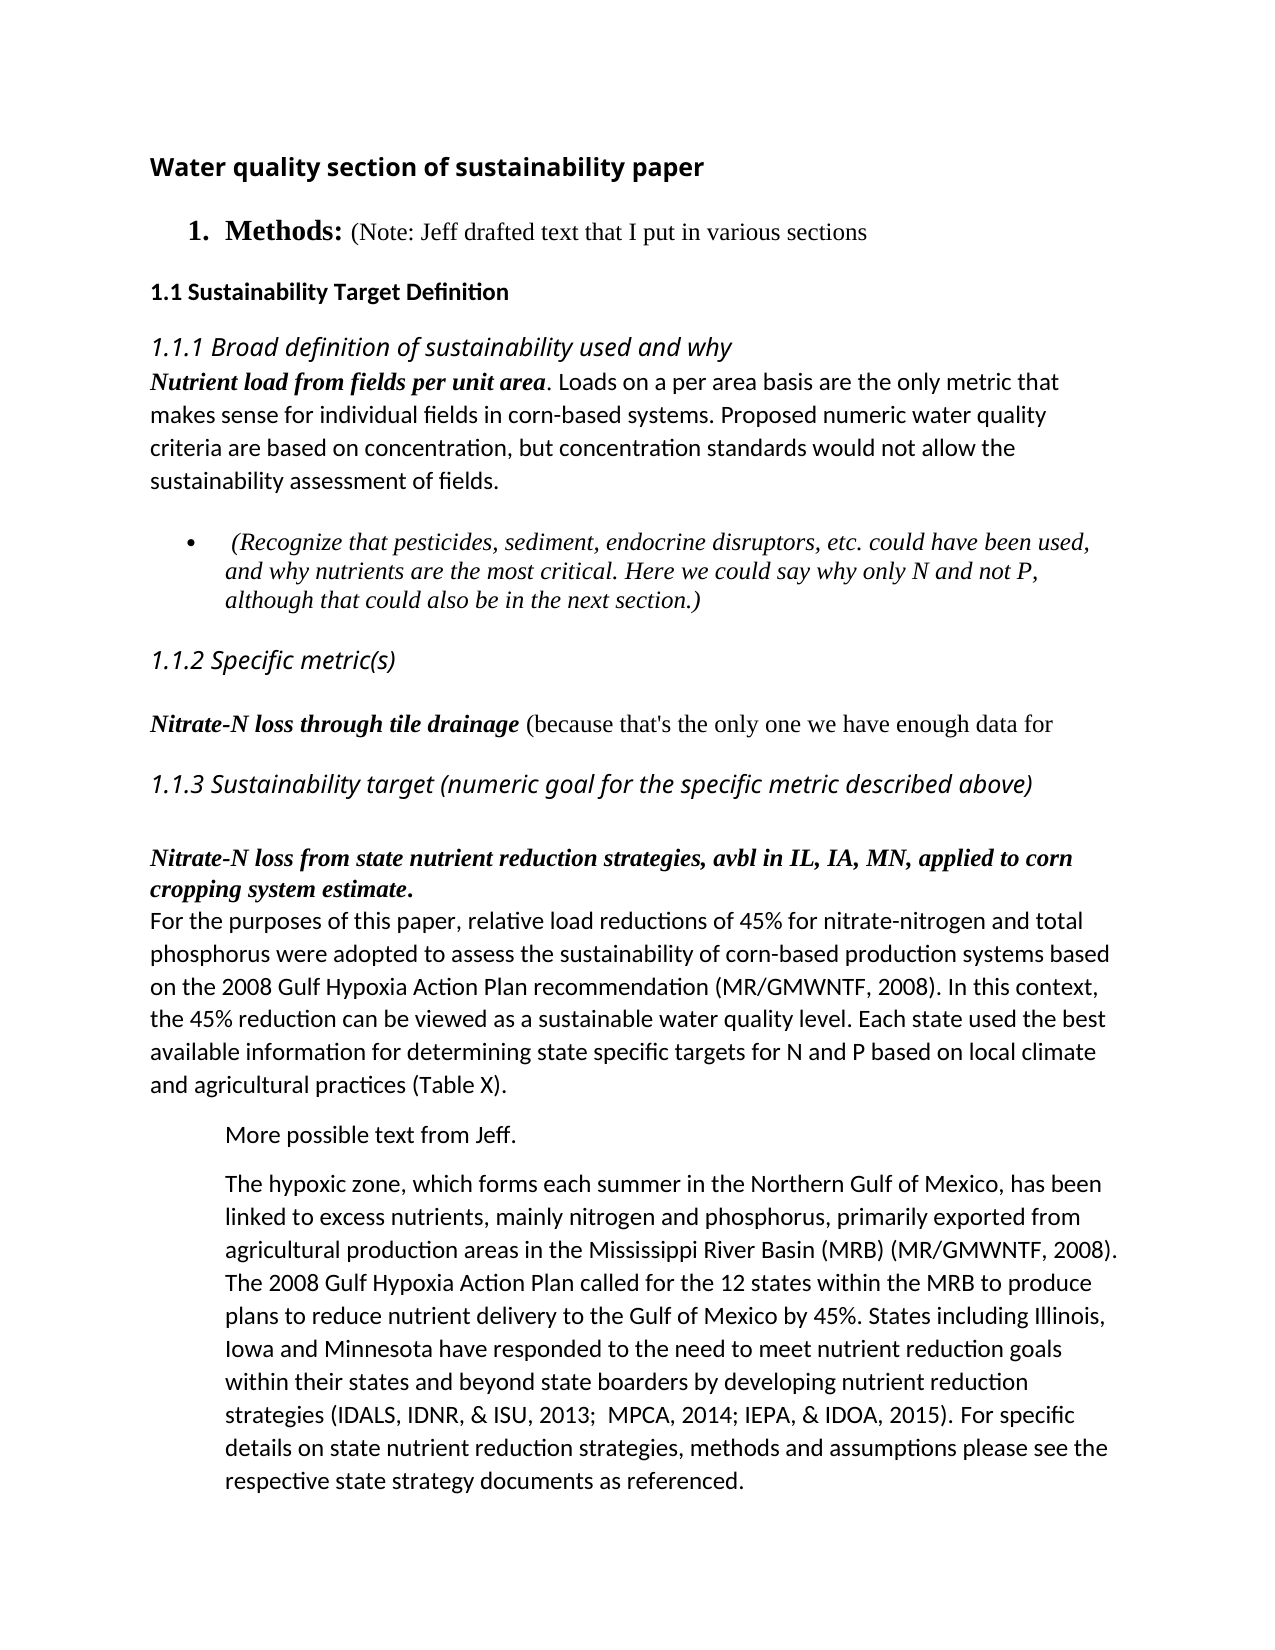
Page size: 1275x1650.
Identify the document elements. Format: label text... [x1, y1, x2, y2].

text More possible text from Jeff. [225, 1119, 1125, 1149]
text For the purposes of this paper, relative load reductions of 45% for nitrate-nitrogen and total phosphorus were adopted to assess the sustainability of corn-based production systems based on the 2008 Gulf Hypoxia Action Plan recommendation (MR/GMWNTF, 2008). In this context, the 45% reduction can be viewed as a sustainable water quality level. Each state used the best available information for determining state specific targets for N and P based on local climate and agricultural practices (Table X). [150, 905, 1125, 1100]
subtitle Nitrate-N loss from state nutrient reduction strategies, avbl in IL, IA, MN, applied to corn cropping system estimate. [150, 843, 1125, 902]
subtitle 1.1.3 Sustainability target (numeric goal for the specific metric described above) [150, 767, 1125, 801]
text The hypoxic zone, which forms each summer in the Northern Gulf of Mexico, has been linked to excess nutrients, mainly nitrogen and phosphorus, primarily exported from agricultural production areas in the Mississippi River Basin (MRB) (MR/GMWNTF, 2008). The 2008 Gulf Hypoxia Action Plan called for the 12 states within the MRB to produce plans to reduce nutrient delivery to the Gulf of Mexico by 45%. States including Illinois, Iowa and Minnesota have responded to the need to meet nutrient reduction goals within their states and beyond state boarders by developing nutrient reduction strategies (IDALS, IDNR, & ISU, 2013; MPCA, 2014; IEPA, & IDOA, 2015). For specific details on state nutrient reduction strategies, methods and assumptions please see the respective state strategy documents as referenced. [225, 1168, 1125, 1495]
list (Recognize that pesticides, sediment, endocrine disruptors, etc. could have been used, and why nutrients are the most critical. Here we could say why only N and not P, although that could also be in the next section.) [187, 527, 1125, 613]
subtitle 1.1 Sustainability Target Definition [150, 276, 1125, 306]
title Water quality section of sustainability paper [150, 150, 1125, 184]
subtitle 1.1.2 Specific metric(s) [150, 643, 1125, 677]
text Nutrient load from fields per unit area. Loads on a per area basis are the only metric that makes sense for individual fields in corn-based systems. Proposed numeric water quality criteria are based on concentration, but concentration standards would not allow the sustainability assessment of fields. [150, 366, 1125, 496]
subtitle Methods: (Note: Jeff drafted text that I put in various sections [187, 213, 1125, 247]
subtitle 1.1.1 Broad definition of sustainability used and why [150, 330, 1125, 364]
text Nitrate-N loss through tile drainage (because that's the only one we have enough data for [150, 709, 1125, 737]
